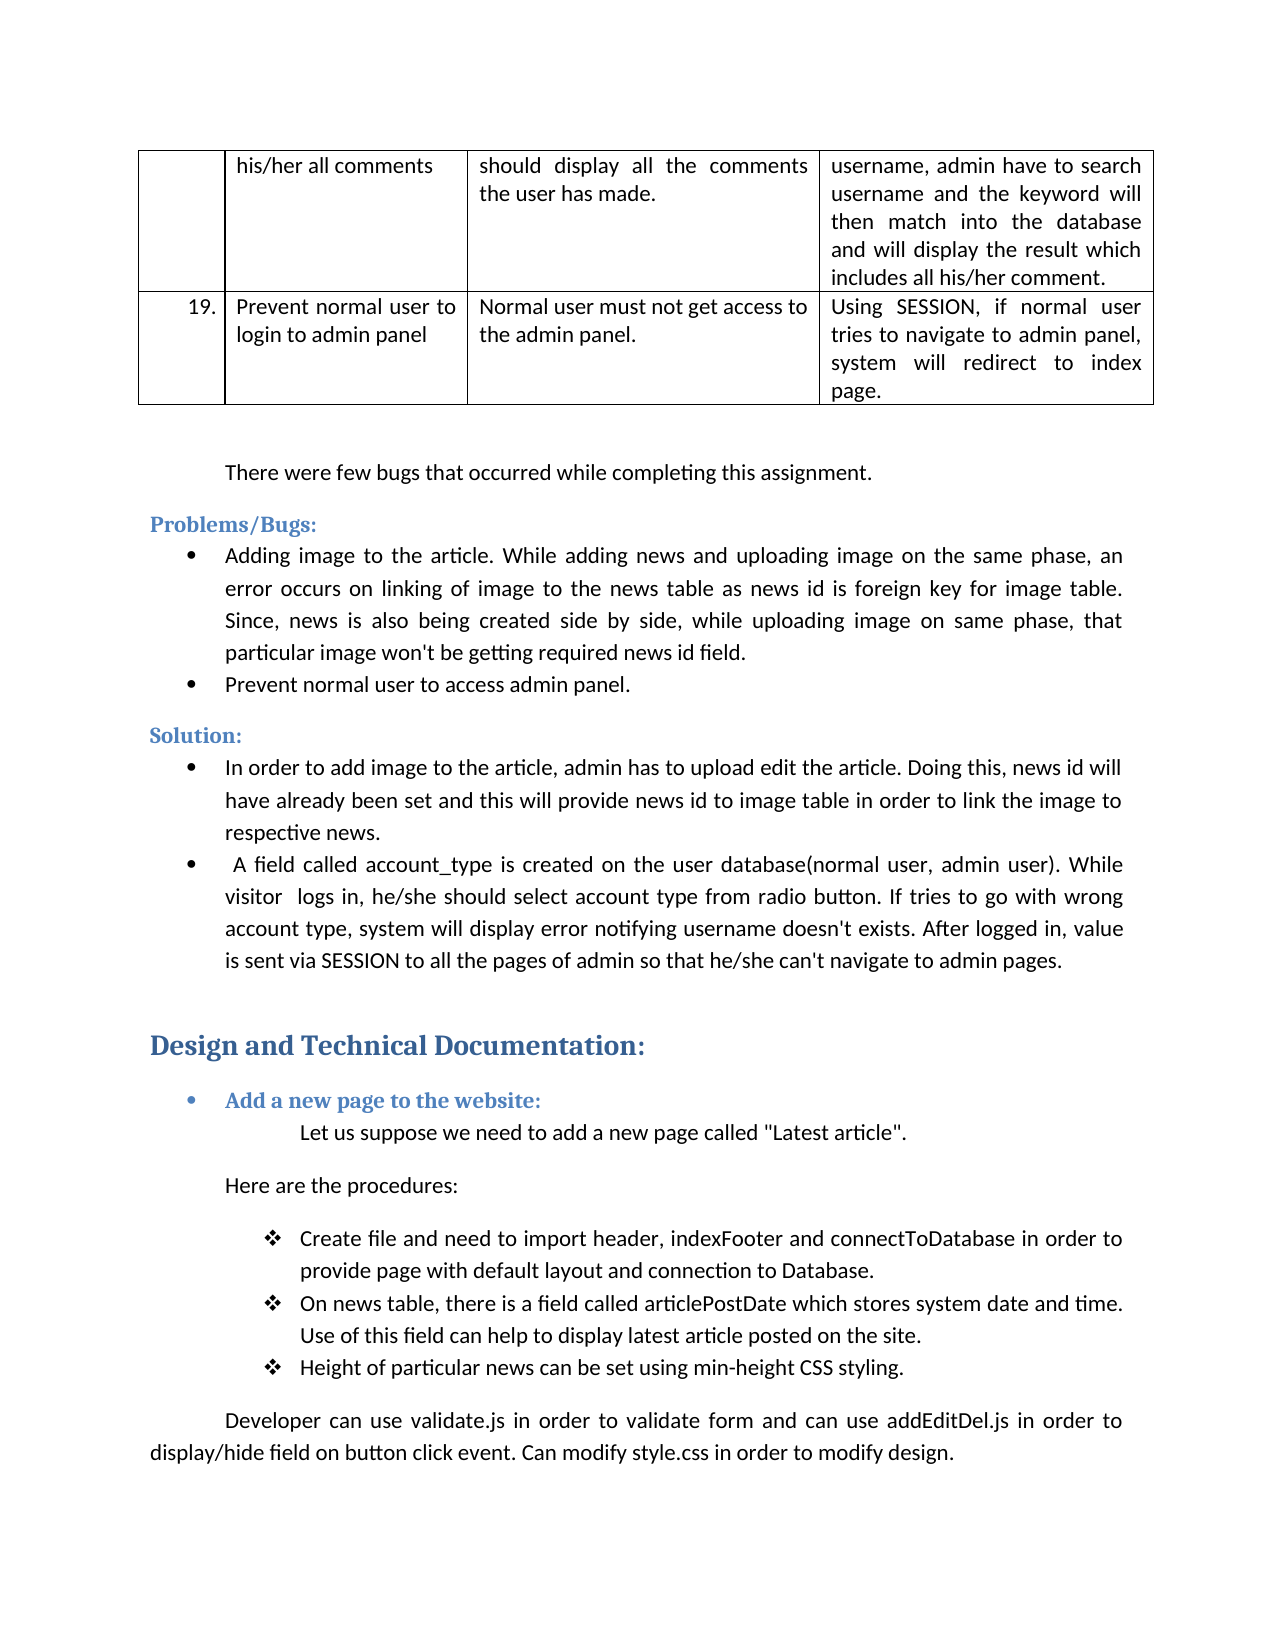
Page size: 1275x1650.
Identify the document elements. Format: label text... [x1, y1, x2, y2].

list Create file and need to import header, indexFooter and connectToDatabase in order to provide page with default layout and connection to Database. [262, 1224, 1125, 1285]
table_cell [139, 151, 224, 291]
subtitle Solution: [150, 723, 1125, 750]
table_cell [226, 151, 467, 291]
table_cell Normal user must not get access to the admin panel. [468, 292, 819, 404]
list Prevent normal user to access admin panel. [187, 670, 1125, 698]
text There were few bugs that occurred while completing this assignment. [150, 458, 1125, 486]
text Let us suppose we need to add a new page called "Latest article". [150, 1118, 1125, 1146]
list Height of particular news can be set using min-height CSS styling. [262, 1353, 1125, 1381]
list Adding image to the article. While adding news and uploading image on the same phase, an error occurs on linking of image to the news table as news id is foreign key for image table. Since, news is also being created side by side, while uploading image on same phase, that particular image won't be getting required news id field. [187, 542, 1125, 666]
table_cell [820, 151, 1153, 291]
table_cell [139, 292, 224, 404]
subtitle Add a new page to the website: [187, 1088, 1125, 1114]
subtitle Problems/Bugs: [150, 511, 1125, 538]
list In order to add image to the article, admin has to upload edit the article. Doing this, news id will have already been set and this will provide news id to image table in order to link the image to respective news. [187, 753, 1125, 846]
text Here are the procedures: [150, 1171, 1125, 1199]
list On news table, there is a field called articlePostDate which stores system date and time. Use of this field can help to display latest article posted on the site. [262, 1289, 1125, 1349]
subtitle Design and Technical Documentation: [150, 1029, 1125, 1062]
list A field called account_type is created on the user database(normal user, admin user). While visitor logs in, he/she should select account type from radio button. If tries to go with wrong account type, system will display error notifying username doesn't exists. After logged in, value is sent via SESSION to all the pages of admin so that he/she can't navigate to admin pages. [187, 850, 1125, 975]
table_cell Prevent normal user to login to admin panel [226, 292, 467, 404]
text Developer can use validate.js in order to validate form and can use addEditDel.js in order to display/hide field on button click event. Can modify style.css in order to modify design. [150, 1406, 1125, 1466]
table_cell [468, 151, 819, 291]
table_cell Using SESSION, if normal user tries to navigate to admin panel, system will redirect to index page. [820, 292, 1153, 404]
